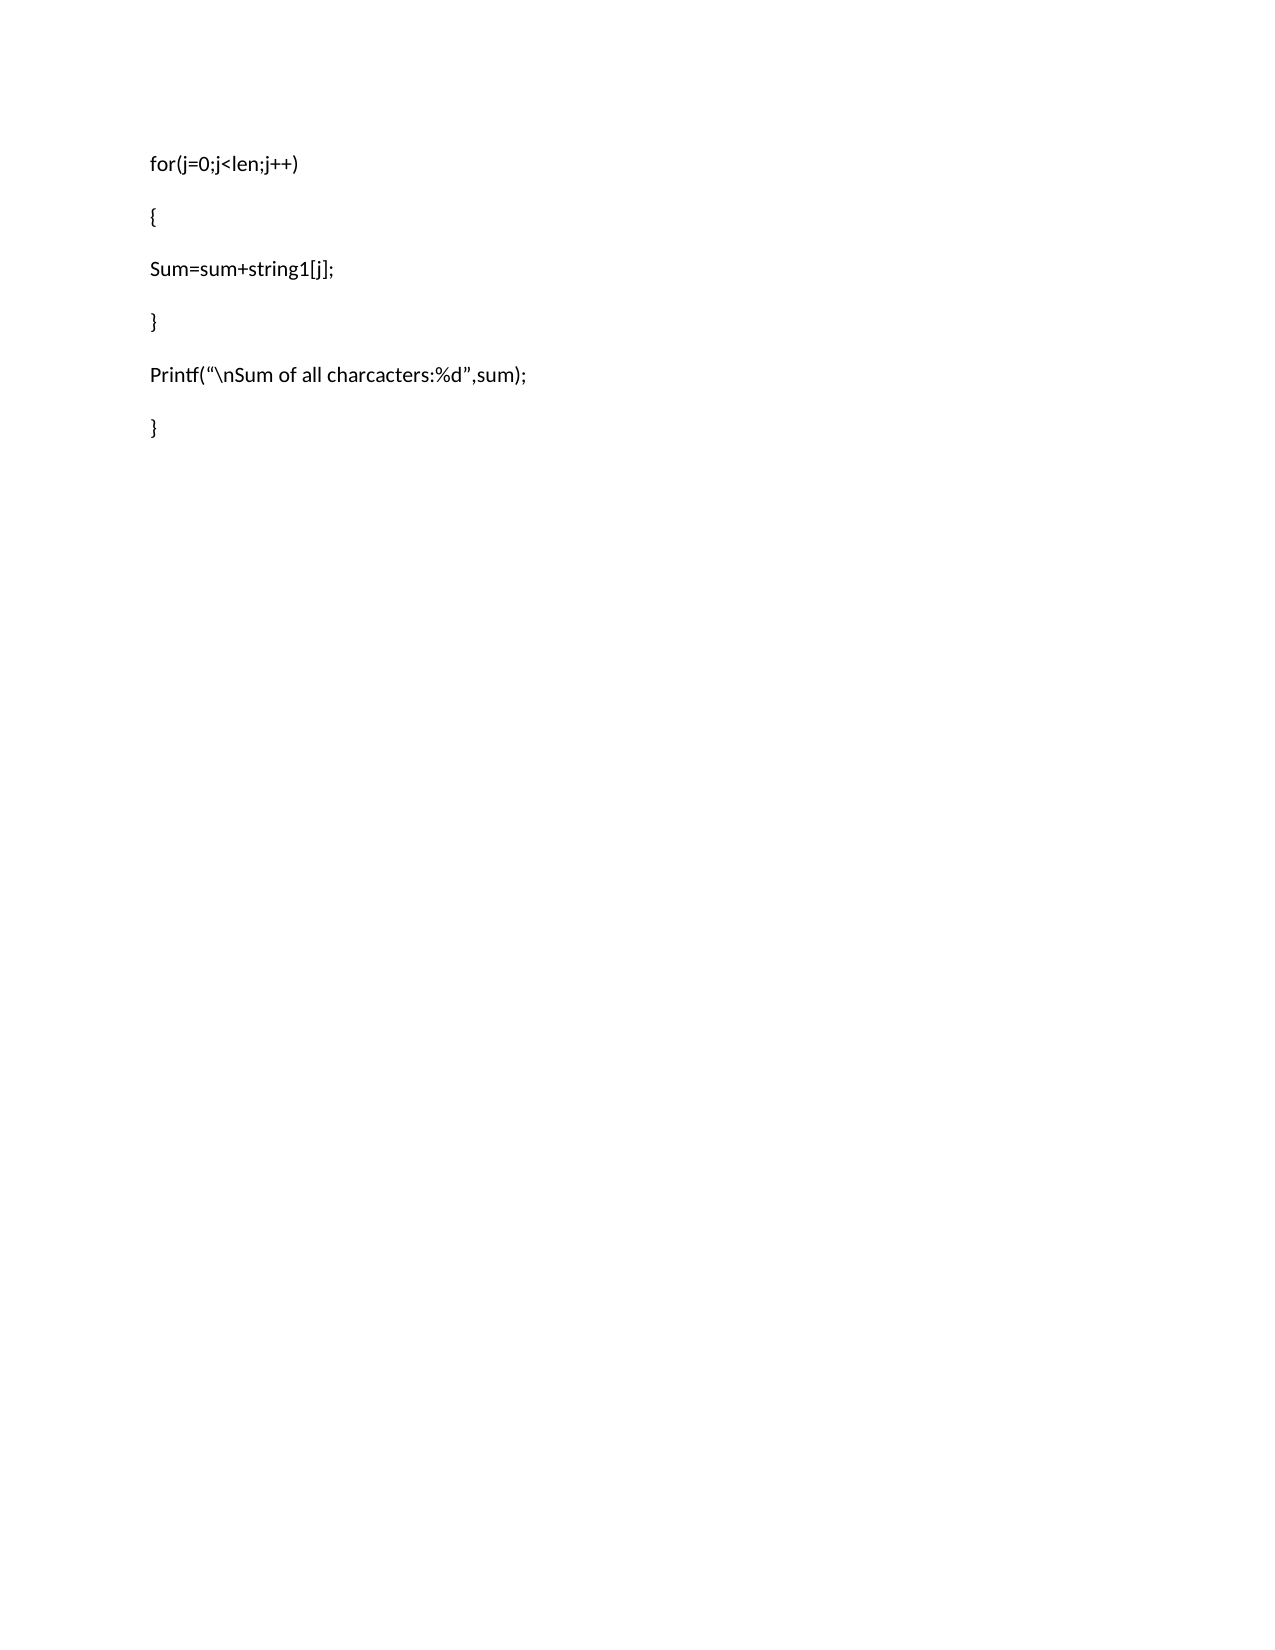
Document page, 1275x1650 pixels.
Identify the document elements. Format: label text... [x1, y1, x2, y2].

text Sum=sum+string1[j]; [150, 256, 1125, 282]
text { [150, 203, 1125, 229]
text } [150, 308, 1125, 335]
text for(j=0;j<len;j++) [150, 150, 1125, 177]
text Printf(“\nSum of all charcacters:%d”,sum); [150, 361, 1125, 388]
text } [150, 414, 1125, 441]
